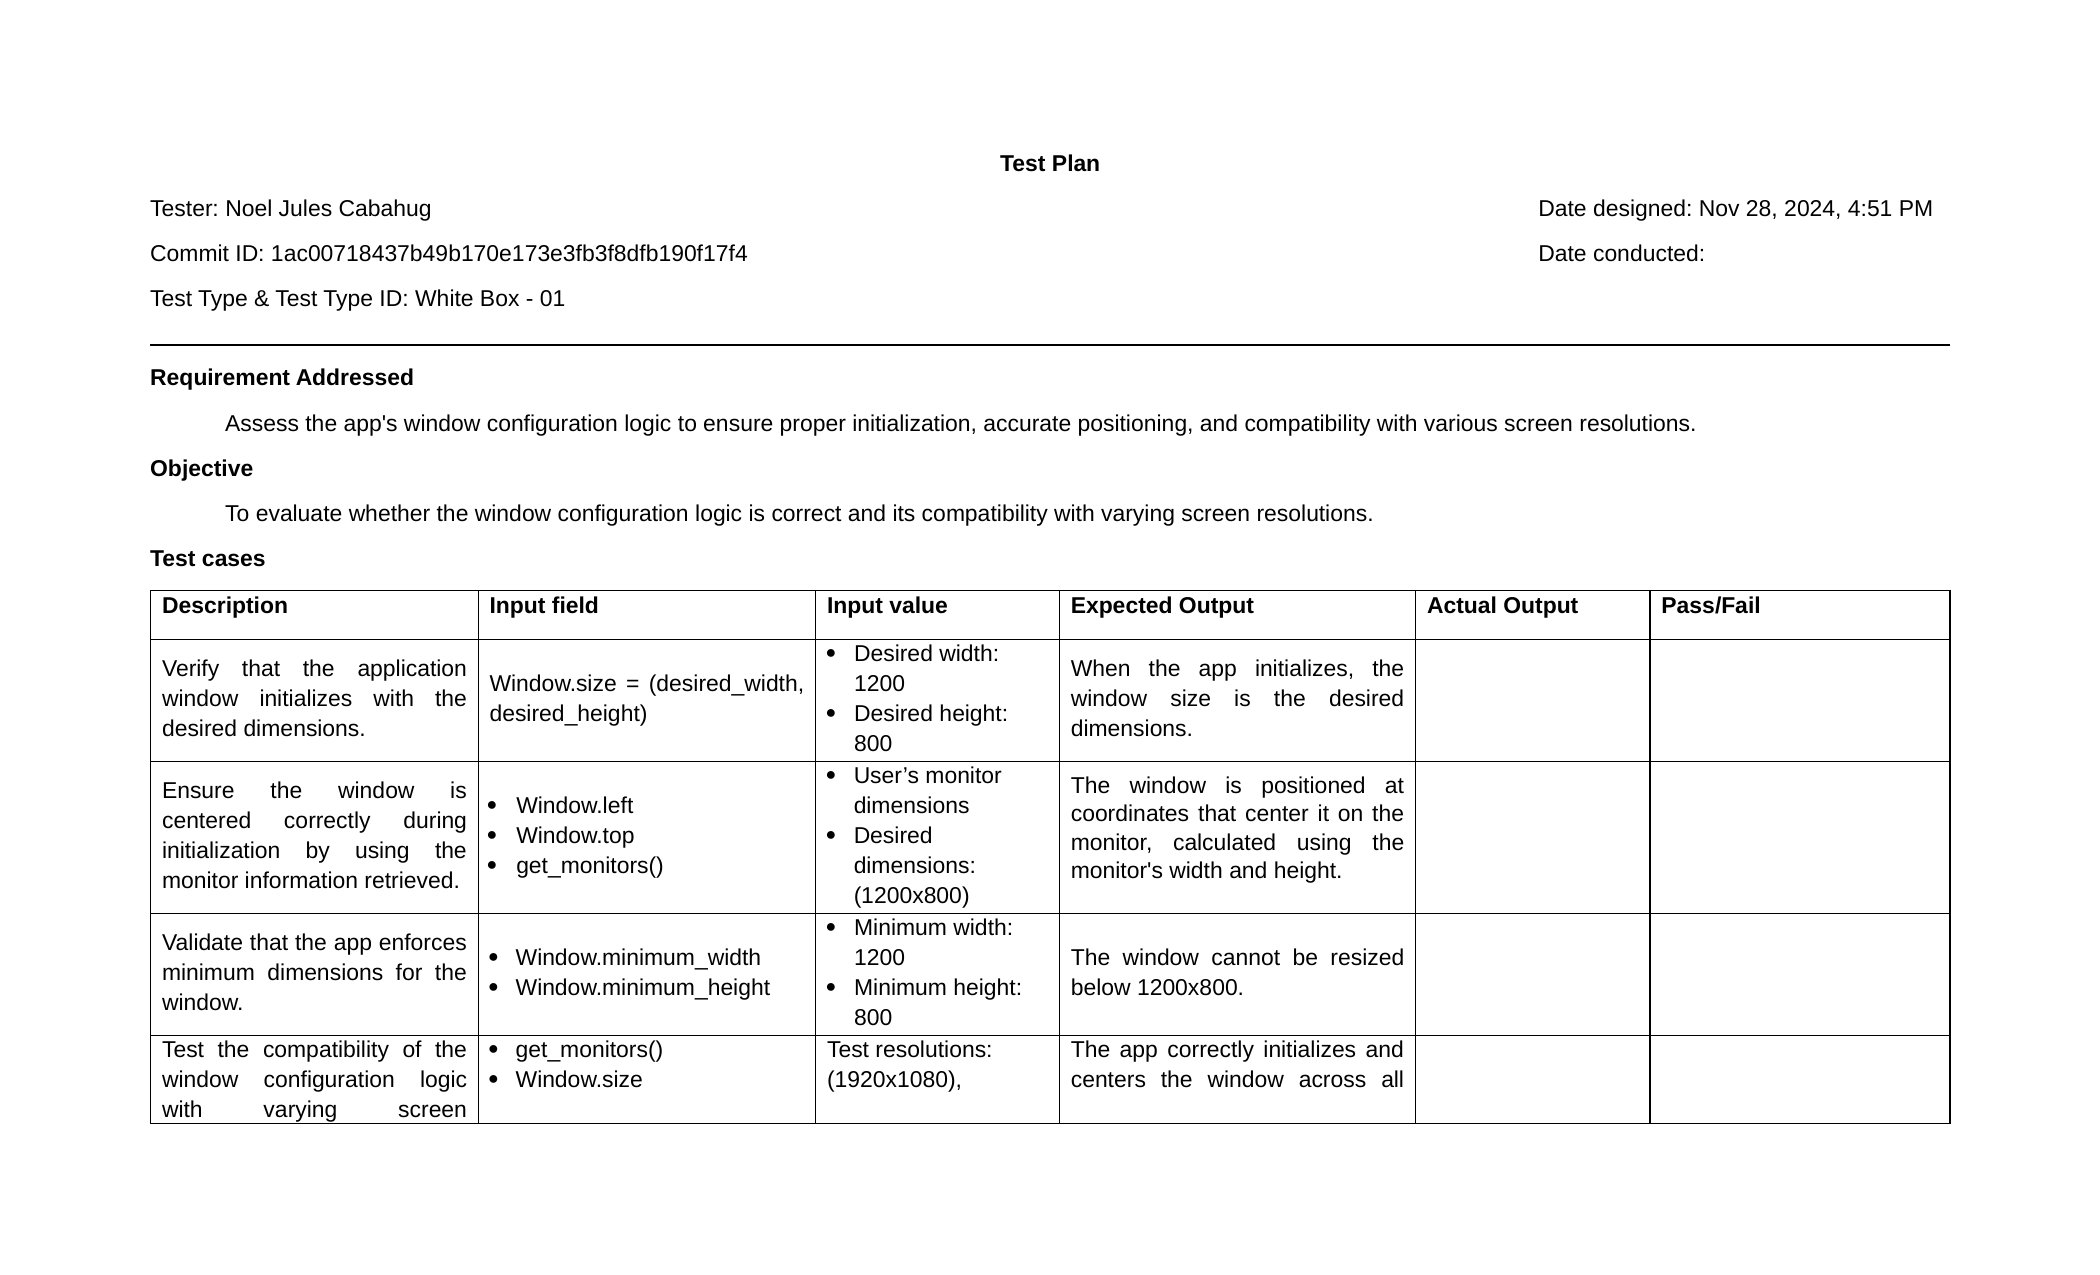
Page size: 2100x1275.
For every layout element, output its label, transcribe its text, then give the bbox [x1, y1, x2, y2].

table_cell Minimum width: 1200 Minimum height: 800 [816, 914, 1059, 1034]
text Objective [150, 454, 1950, 481]
text Assess the app's window configuration logic to ensure proper initialization, accurate positioning, and compatibility with various screen resolutions. [150, 409, 1950, 436]
table_cell Window.minimum_width Window.minimum_height [479, 914, 815, 1034]
table_header Input value [816, 591, 1059, 639]
table_cell Window.size = (desired_width, desired_height) [479, 640, 815, 761]
table_cell [1416, 762, 1649, 913]
text To evaluate whether the window configuration logic is correct and its compatibility with varying screen resolutions. [150, 500, 1950, 526]
table_cell The window cannot be resized below 1200x800. [1060, 914, 1415, 1034]
table_cell Test resolutions: (1920x1080), (1600,1024) [816, 1036, 1059, 1122]
table_header Expected Output [1060, 591, 1415, 639]
text Test cases [150, 545, 1950, 571]
table_header Description [151, 591, 478, 639]
table_header Input field [479, 591, 815, 639]
table_cell [1651, 640, 1949, 761]
table_cell [1416, 914, 1649, 1034]
text Requirement Addressed [150, 364, 1950, 391]
text Test Plan [150, 150, 1950, 176]
table_cell Window.left Window.top get_monitors() [479, 762, 815, 913]
table_header Pass/Fail [1651, 591, 1949, 639]
table_cell get_monitors() Window.size [479, 1036, 815, 1122]
table_cell [1651, 914, 1949, 1034]
table_cell The window is positioned at coordinates that center it on the monitor, calculated using the monitor's width and height. [1060, 762, 1415, 913]
table_cell When the app initializes, the window size is the desired dimensions. [1060, 640, 1415, 761]
table_cell Test the compatibility of the window configuration logic with varying screen resolutions. [151, 1036, 478, 1122]
table_cell [1651, 762, 1949, 913]
text Tester: Noel Jules Cabahug Date designed: Nov 28, 2024, 4:51 PM [150, 195, 1950, 221]
text Test Type & Test Type ID: White Box - 01 [150, 285, 1950, 344]
table_cell [1416, 1036, 1649, 1122]
table_cell [1651, 1036, 1949, 1122]
table_cell Validate that the app enforces minimum dimensions for the window. [151, 914, 478, 1034]
table_cell User’s monitor dimensions Desired dimensions: (1200x800) [816, 762, 1059, 913]
table_cell The app correctly initializes and centers the window across all tested resolutions. [1060, 1036, 1415, 1122]
text Commit ID: 1ac00718437b49b170e173e3fb3f8dfb190f17f4 Date conducted: [150, 240, 1950, 267]
table_cell Desired width: 1200 Desired height: 800 [816, 640, 1059, 761]
table_header Actual Output [1416, 591, 1649, 639]
table_cell Ensure the window is centered correctly during initialization by using the monitor information retrieved. [151, 762, 478, 913]
table_cell [1416, 640, 1649, 761]
table_cell Verify that the application window initializes with the desired dimensions. [151, 640, 478, 761]
